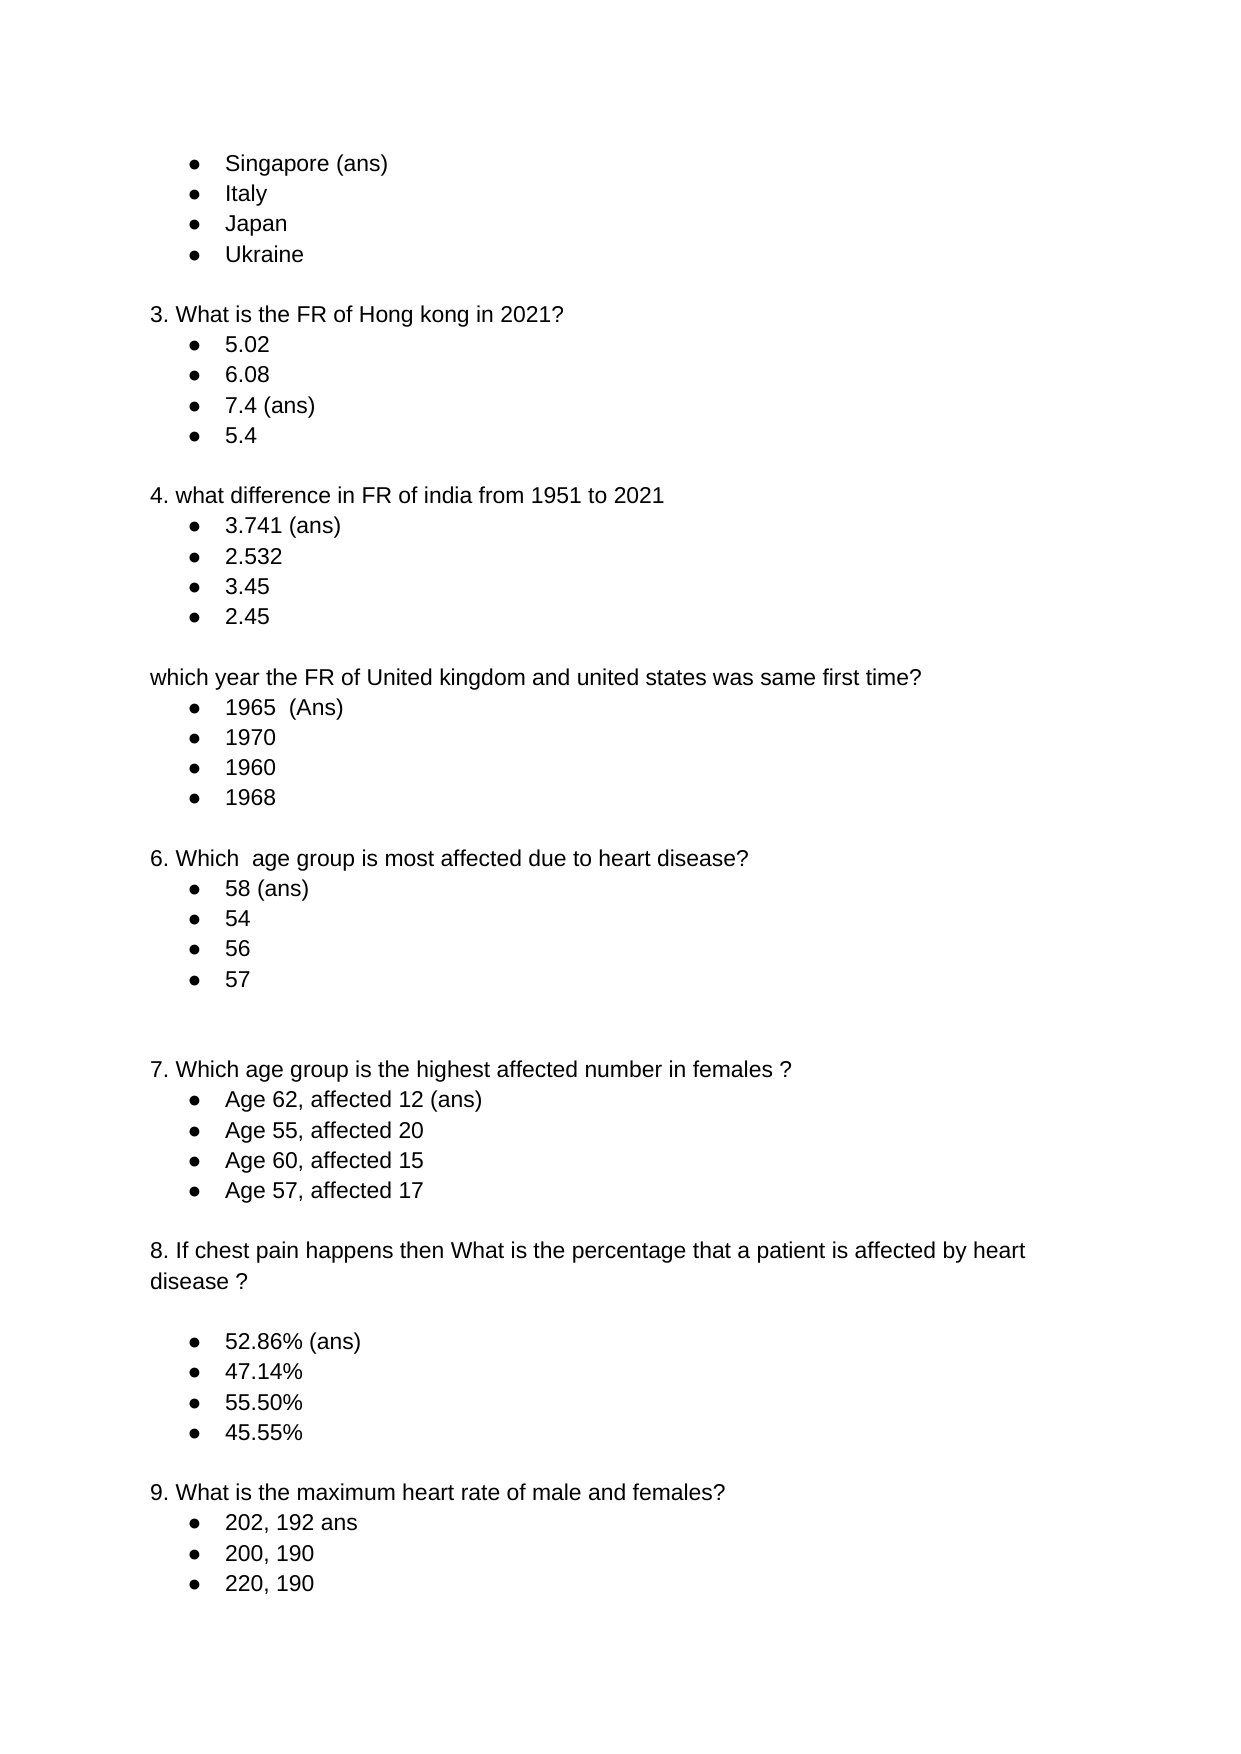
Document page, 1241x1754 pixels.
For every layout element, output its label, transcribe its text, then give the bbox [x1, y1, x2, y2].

list 45.55% [187, 1419, 1090, 1445]
list Age 60, affected 15 [187, 1147, 1090, 1173]
text 6. Which age group is most affected due to heart disease? [150, 845, 1090, 871]
list 58 (ans) [187, 875, 1090, 901]
list 55.50% [187, 1388, 1090, 1415]
list 5.02 [187, 331, 1090, 358]
list Ukraine [187, 241, 1090, 267]
list 3.45 [187, 573, 1090, 599]
list Age 62, affected 12 (ans) [187, 1086, 1090, 1113]
text 9. What is the maximum heart rate of male and females? [150, 1479, 1090, 1506]
text 8. If chest pain happens then What is the percentage that a patient is affected by heart disease ? [150, 1237, 1090, 1324]
list 52.86% (ans) [187, 1328, 1090, 1354]
text 7. Which age group is the highest affected number in females ? [150, 1056, 1090, 1083]
list 47.14% [187, 1358, 1090, 1385]
list Italy [187, 180, 1090, 207]
list 3.741 (ans) [187, 512, 1090, 539]
text 3. What is the FR of Hong kong in 2021? [150, 301, 1090, 327]
list 1960 [187, 754, 1090, 781]
list Singapore (ans) [187, 150, 1090, 176]
text which year the FR of United kingdom and united states was same first time? [150, 663, 1090, 690]
list 2.532 [187, 543, 1090, 569]
list 1965 (Ans) [187, 694, 1090, 720]
list 202, 192 ans [187, 1509, 1090, 1536]
list 200, 190 [187, 1539, 1090, 1566]
list 56 [187, 935, 1090, 962]
list 57 [187, 966, 1090, 992]
list 6.08 [187, 361, 1090, 388]
list 1970 [187, 724, 1090, 750]
list 54 [187, 905, 1090, 932]
list 220, 190 [187, 1570, 1090, 1596]
list 5.4 [187, 422, 1090, 448]
list 1968 [187, 784, 1090, 811]
list 2.45 [187, 603, 1090, 629]
list Age 57, affected 17 [187, 1177, 1090, 1203]
text 4. what difference in FR of india from 1951 to 2021 [150, 482, 1090, 509]
list 7.4 (ans) [187, 392, 1090, 418]
list Japan [187, 210, 1090, 237]
list Age 55, affected 20 [187, 1117, 1090, 1143]
